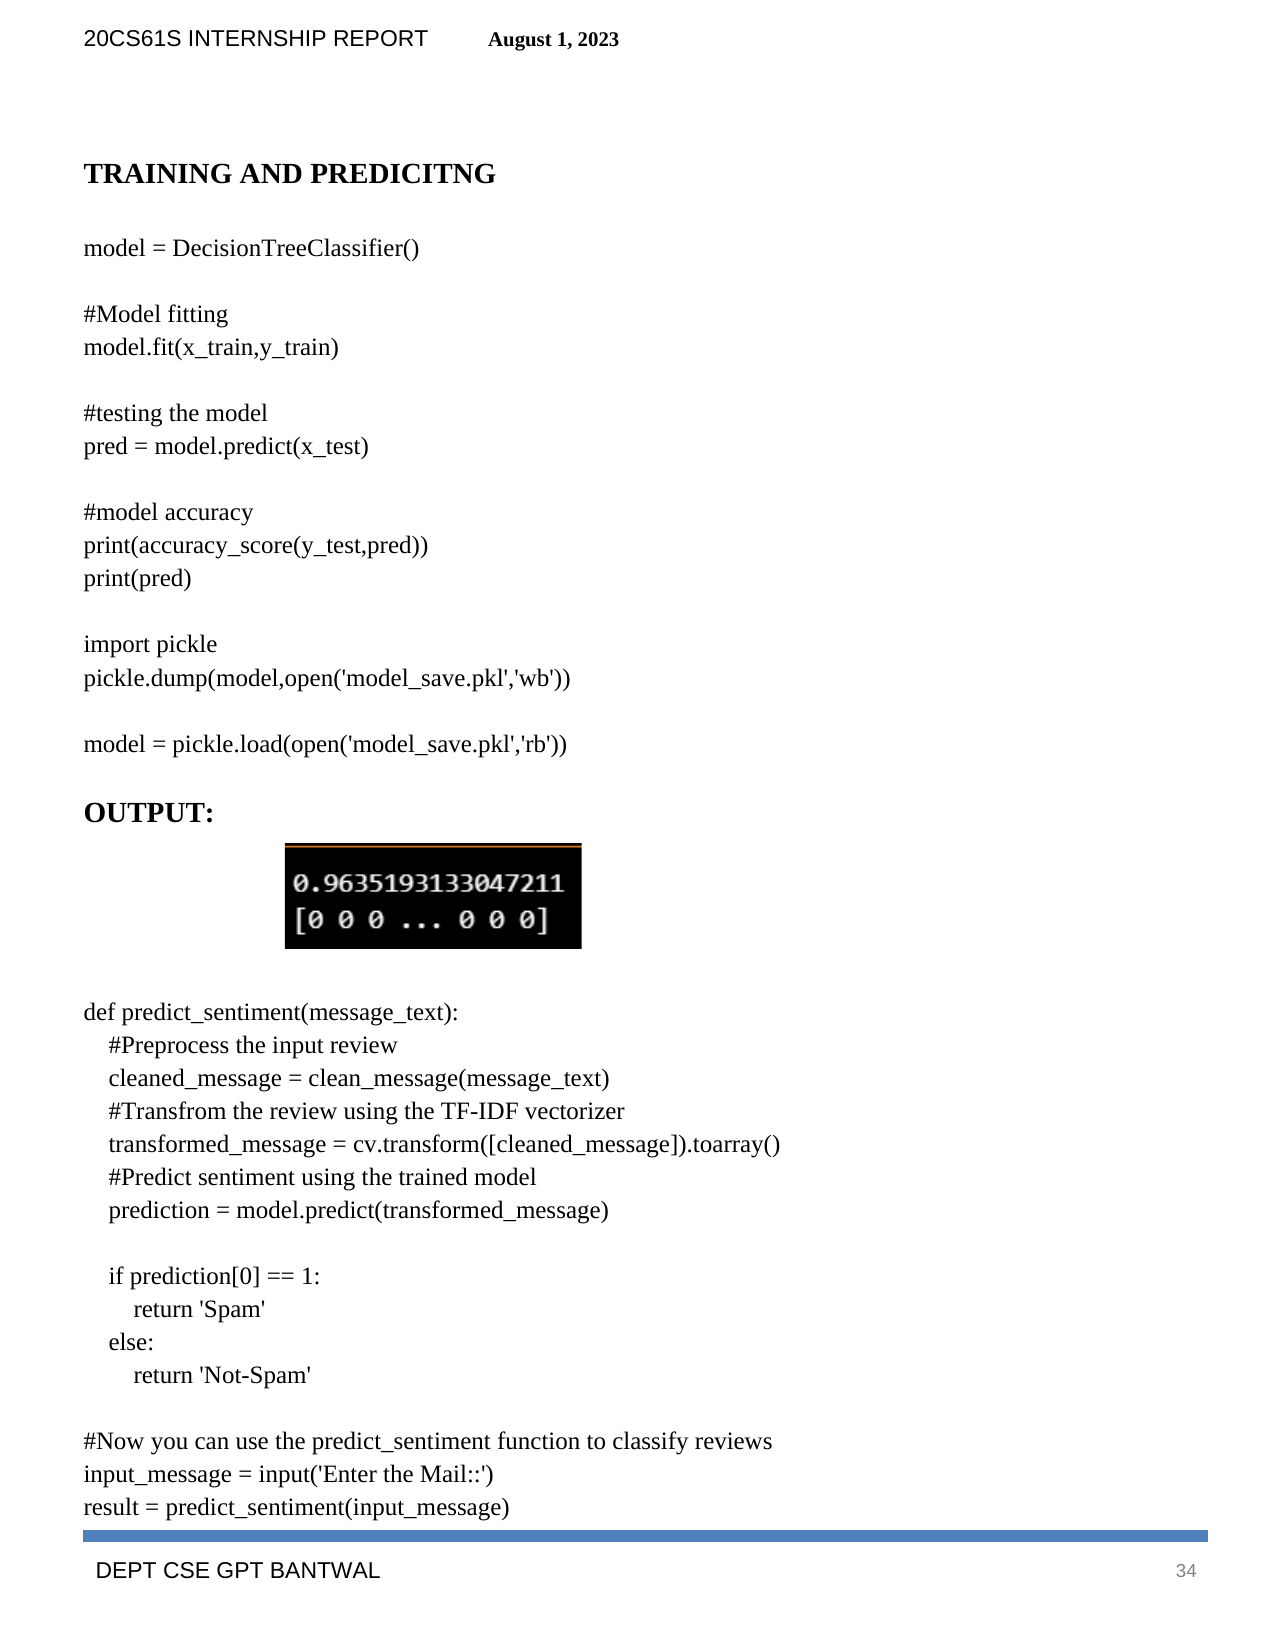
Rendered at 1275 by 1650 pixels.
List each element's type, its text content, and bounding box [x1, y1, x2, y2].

text #Model fitting [83, 299, 1208, 328]
text #Preprocess the input review [83, 1030, 1208, 1059]
text def predict_sentiment(message_text): [83, 997, 1208, 1026]
picture [284, 843, 582, 949]
text #Transfrom the review using the TF-IDF vectorizer [83, 1096, 1208, 1125]
text pickle.dump(model,open('model_save.pkl','wb')) [83, 663, 1208, 691]
text #model accuracy [83, 497, 1208, 526]
text #testing the model [83, 398, 1208, 427]
text else: [83, 1327, 1208, 1356]
text input_message = input('Enter the Mail::') [83, 1459, 1208, 1488]
text cleaned_message = clean_message(message_text) [83, 1063, 1208, 1092]
text TRAINING AND PREDICITNG [83, 156, 1208, 190]
text if prediction[0] == 1: [83, 1261, 1208, 1290]
text import pickle [83, 629, 1208, 658]
text #Now you can use the predict_sentiment function to classify reviews [83, 1426, 1208, 1455]
text return 'Not-Spam' [83, 1360, 1208, 1389]
text prediction = model.predict(transformed_message) [83, 1195, 1208, 1224]
text model = DecisionTreeClassifier() [83, 233, 1208, 262]
text transformed_message = cv.transform([cleaned_message]).toarray() [83, 1129, 1208, 1158]
text return 'Spam' [83, 1294, 1208, 1323]
text #Predict sentiment using the trained model [83, 1162, 1208, 1191]
text model = pickle.load(open('model_save.pkl','rb')) [83, 729, 1208, 757]
text result = predict_sentiment(input_message) [83, 1492, 1208, 1521]
text print(accuracy_score(y_test,pred)) [83, 531, 1208, 559]
text model.fit(x_train,y_train) [83, 332, 1208, 361]
text pred = model.predict(x_test) [83, 431, 1208, 460]
text OUTPUT: [83, 795, 1208, 828]
text print(pred) [83, 563, 1208, 592]
